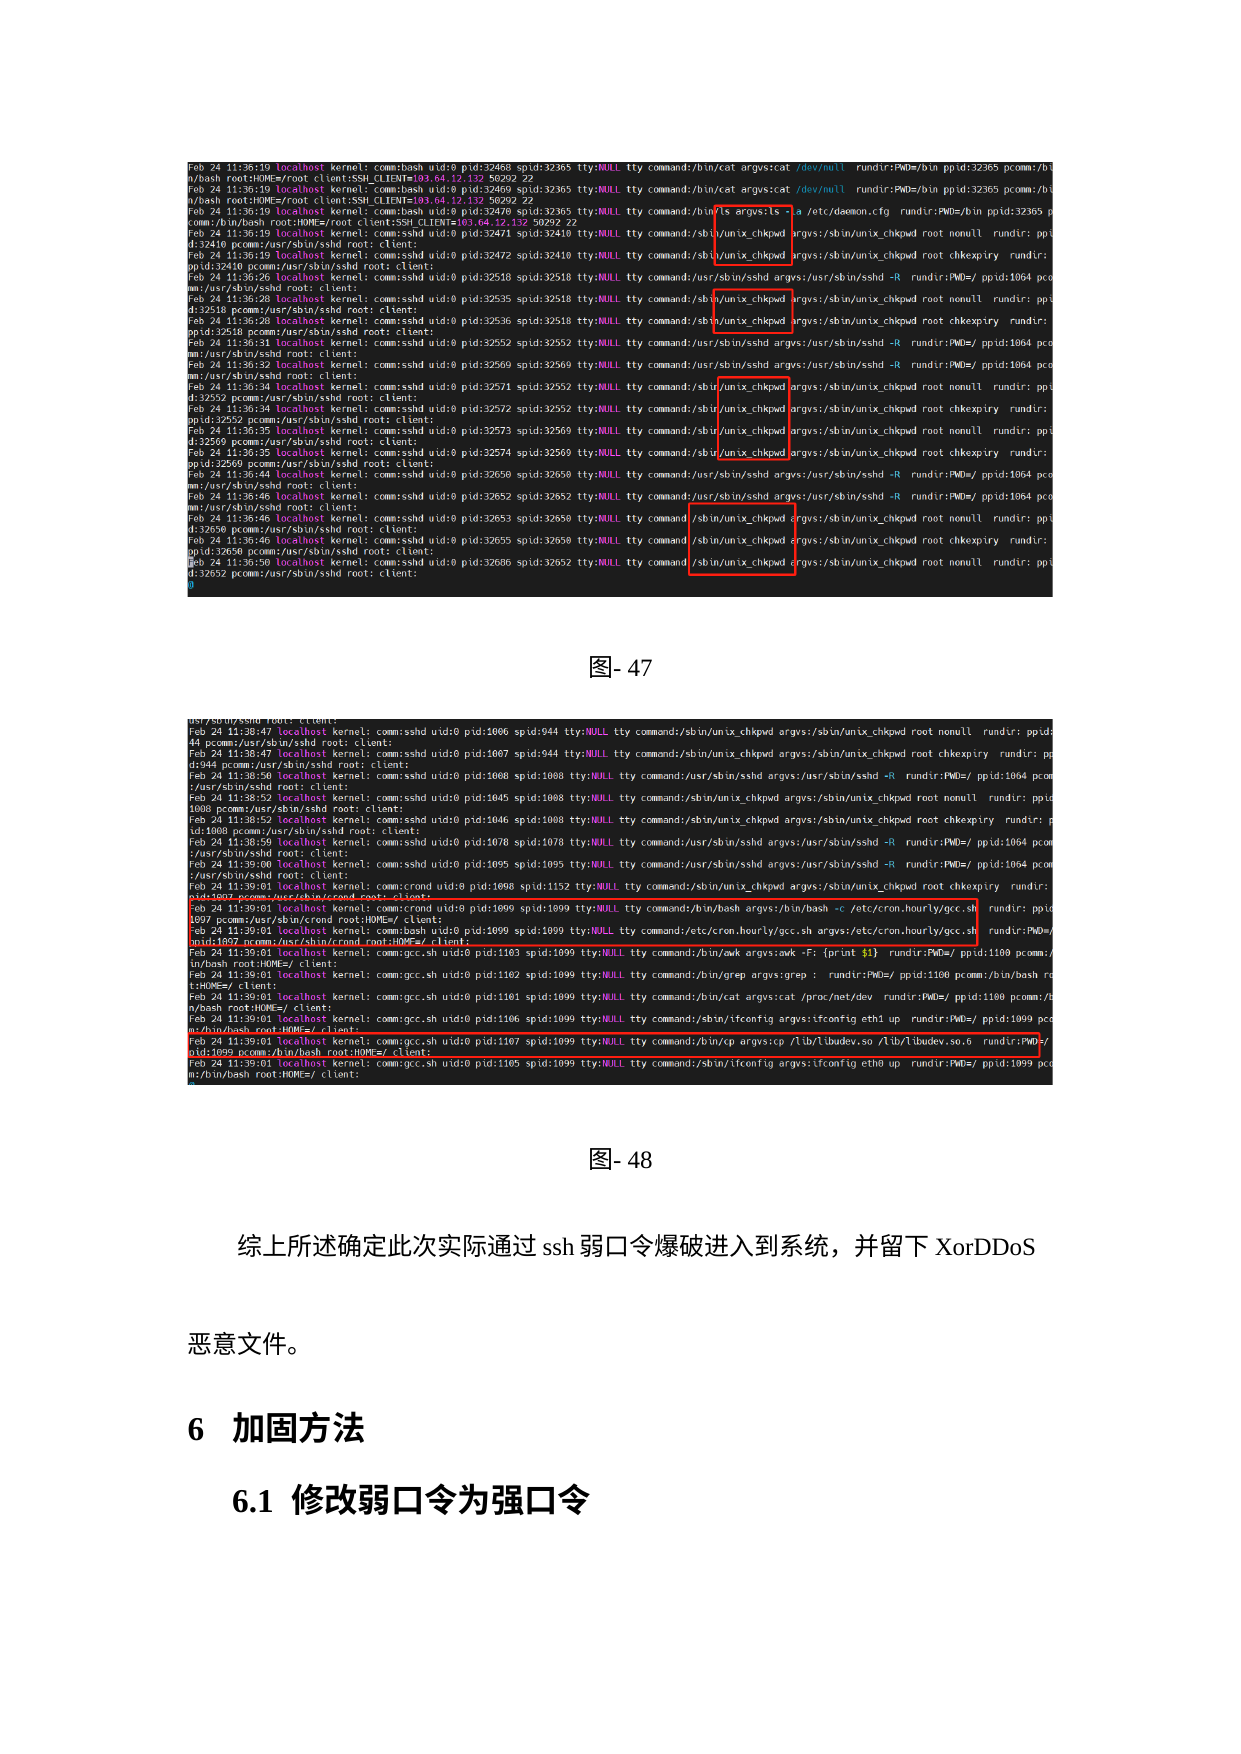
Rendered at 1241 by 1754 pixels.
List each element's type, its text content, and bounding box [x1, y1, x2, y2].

text 综上所述确定此次实际通过ssh弱口令爆破进入到系统，并留下XorDDoS恶意文件。 [187, 1212, 1053, 1375]
text 图- 47 [187, 633, 1053, 698]
list 修改弱口令为强口令 [232, 1465, 1053, 1530]
picture [187, 162, 1053, 597]
text 图- 48 [187, 1125, 1053, 1190]
picture [187, 719, 1053, 1085]
list 加固方法 [187, 1393, 1053, 1458]
